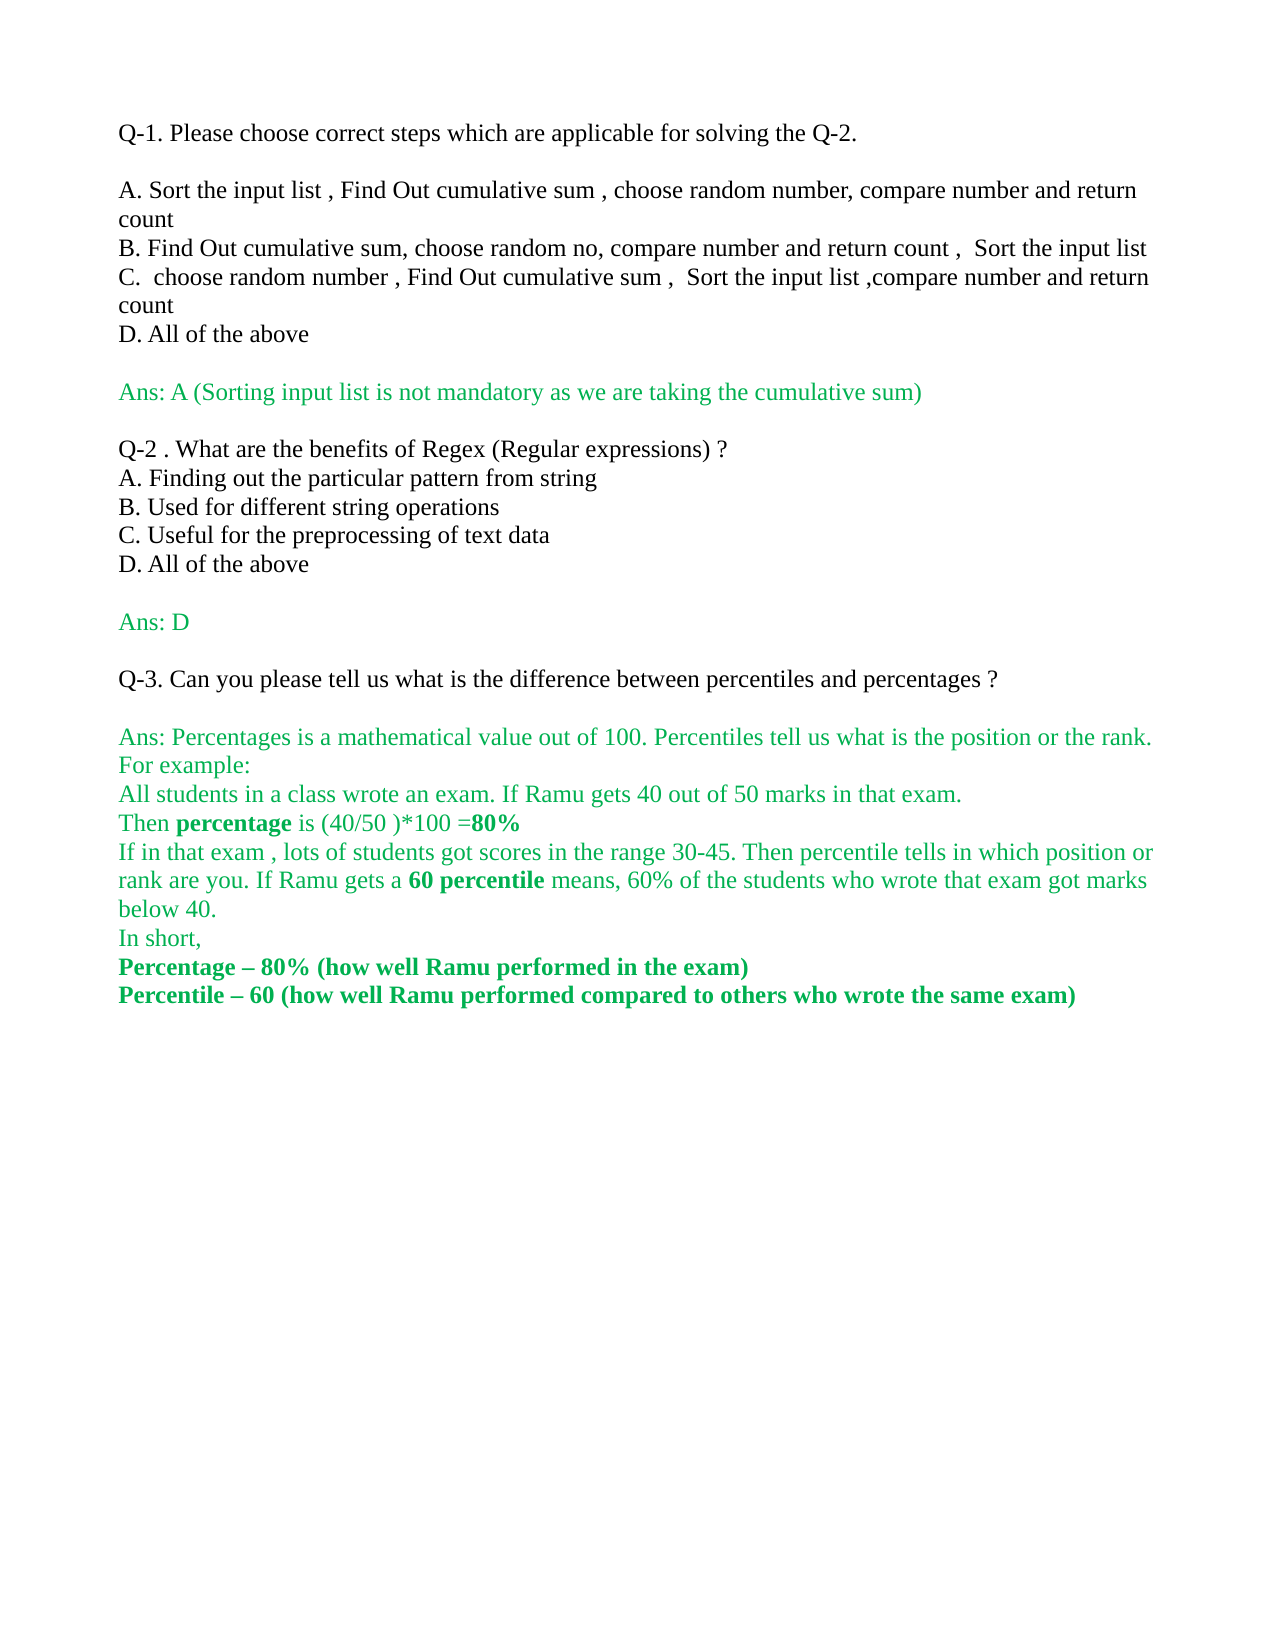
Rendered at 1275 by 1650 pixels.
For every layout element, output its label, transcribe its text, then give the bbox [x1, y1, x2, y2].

text In short, [118, 923, 1157, 952]
text C. choose random number , Find Out cumulative sum , Sort the input list ,compare number and return count [118, 262, 1157, 319]
text D. All of the above [118, 549, 1157, 578]
text Then percentage is (40/50 )*100 =80% [118, 808, 1157, 837]
text All students in a class wrote an exam. If Ramu gets 40 out of 50 marks in that exam. [118, 779, 1157, 808]
text Percentile – 60 (how well Ramu performed compared to others who wrote the same exam) [118, 981, 1157, 1009]
text C. Useful for the preprocessing of text data [118, 521, 1157, 549]
text Percentage – 80% (how well Ramu performed in the exam) [118, 952, 1157, 981]
text A. Sort the input list , Find Out cumulative sum , choose random number, compare number and return count [118, 176, 1157, 233]
text Q-3. Can you please tell us what is the difference between percentiles and percentages ? [118, 664, 1157, 693]
text Ans: Percentages is a mathematical value out of 100. Percentiles tell us what is the position or the rank. [118, 722, 1157, 751]
text Q-2 . What are the benefits of Regex (Regular expressions) ? [118, 434, 1157, 463]
text D. All of the above [118, 319, 1157, 348]
text Q-1. Please choose correct steps which are applicable for solving the Q-2. [118, 118, 1157, 147]
text A. Finding out the particular pattern from string [118, 463, 1157, 492]
text If in that exam , lots of students got scores in the range 30-45. Then percentile tells in which position or rank are you. If Ramu gets a 60 percentile means, 60% of the students who wrote that exam got marks below 40. [118, 837, 1157, 923]
text B. Find Out cumulative sum, choose random no, compare number and return count , Sort the input list [118, 233, 1157, 262]
text B. Used for different string operations [118, 492, 1157, 521]
text For example: [118, 751, 1157, 779]
text Ans: D [118, 607, 1157, 636]
text Ans: A (Sorting input list is not mandatory as we are taking the cumulative sum) [118, 377, 1157, 406]
